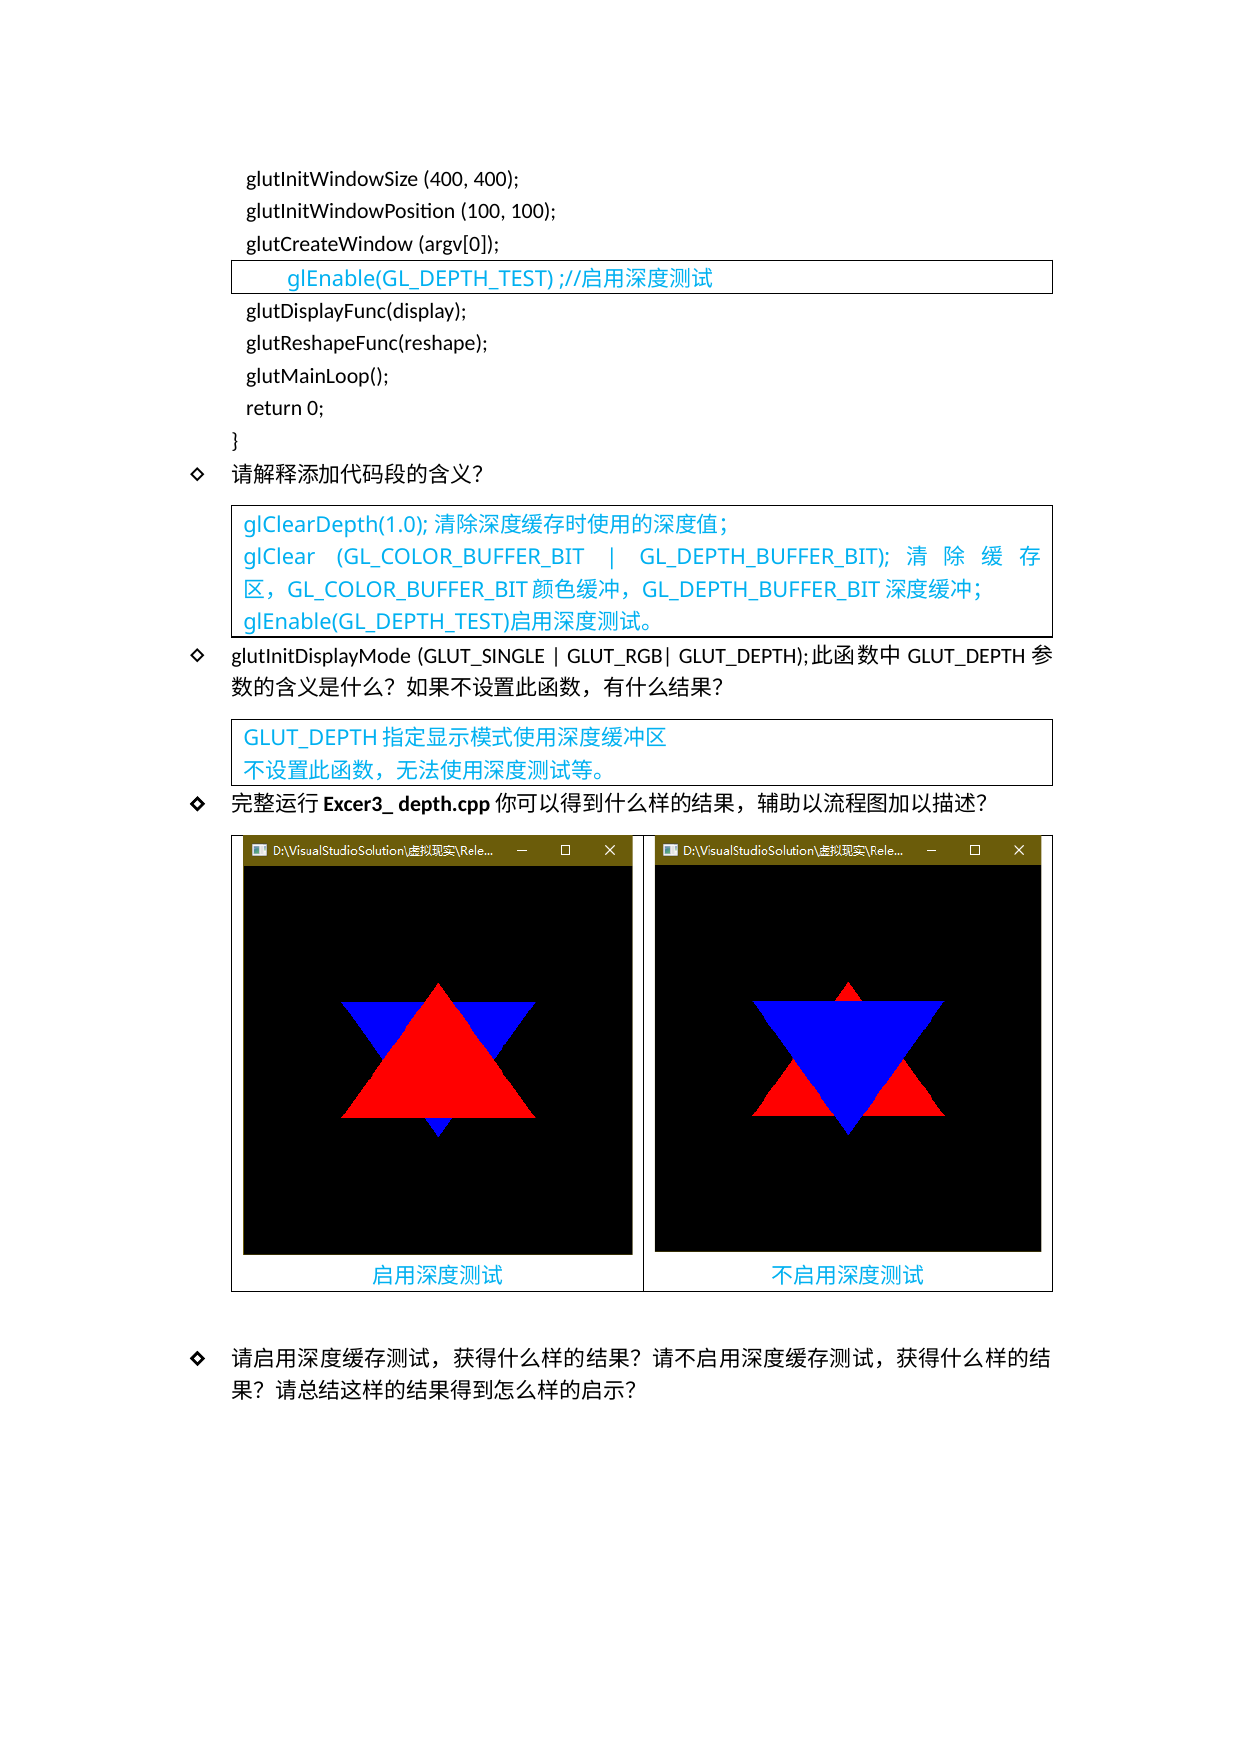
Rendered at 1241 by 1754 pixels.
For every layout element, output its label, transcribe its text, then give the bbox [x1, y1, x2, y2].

text glutReshapeFunc(reshape); [231, 327, 1053, 359]
text glutCreateWindow (argv[0]); [231, 227, 1053, 259]
list 请解释添加代码段的含义？ [187, 457, 1053, 489]
picture [654, 835, 1042, 1252]
table_header glEnable(GL_DEPTH_TEST) ;//启用深度测试 [232, 261, 1052, 293]
list 完整运行Excer3_ depth.cpp你可以得到什么样的结果，辅助以流程图加以描述？ [187, 786, 1053, 818]
text glutInitWindowPosition (100, 100); [231, 194, 1053, 227]
table_header glClearDepth(1.0); 清除深度缓存时使用的深度值； glClear (GL_COLOR_BUFFER_BIT | GL_DEPTH_BUFFER_BIT);清除缓存区，GL_COLOR_BUFFER_BIT颜色缓冲，GL_DEPTH_BUFFER_BIT深度缓冲； glEnable(GL_DEPTH_TEST)启用深度测试。 [232, 506, 1052, 636]
list glutInitDisplayMode (GLUT_SINGLE | GLUT_RGB| GLUT_DEPTH);此函数中GLUT_DEPTH参数的含义是什么？如果不设置此函数，有什么结果？ [187, 637, 1053, 702]
table_header 启用深度测试 [232, 836, 643, 1291]
table_header GLUT_DEPTH指定显示模式使用深度缓冲区 不设置此函数，无法使用深度测试等。 [232, 720, 1052, 785]
text return 0; [231, 392, 1053, 424]
picture [243, 835, 633, 1255]
text glutDisplayFunc(display); [231, 294, 1053, 327]
text glutMainLoop(); [231, 359, 1053, 392]
list 请启用深度缓存测试，获得什么样的结果？请不启用深度缓存测试，获得什么样的结果？请总结这样的结果得到怎么样的启示？ [187, 1340, 1053, 1405]
table_header 不启用深度测试 [644, 836, 1052, 1291]
text glutInitWindowSize (400, 400); [231, 162, 1053, 194]
text } [231, 424, 1053, 457]
